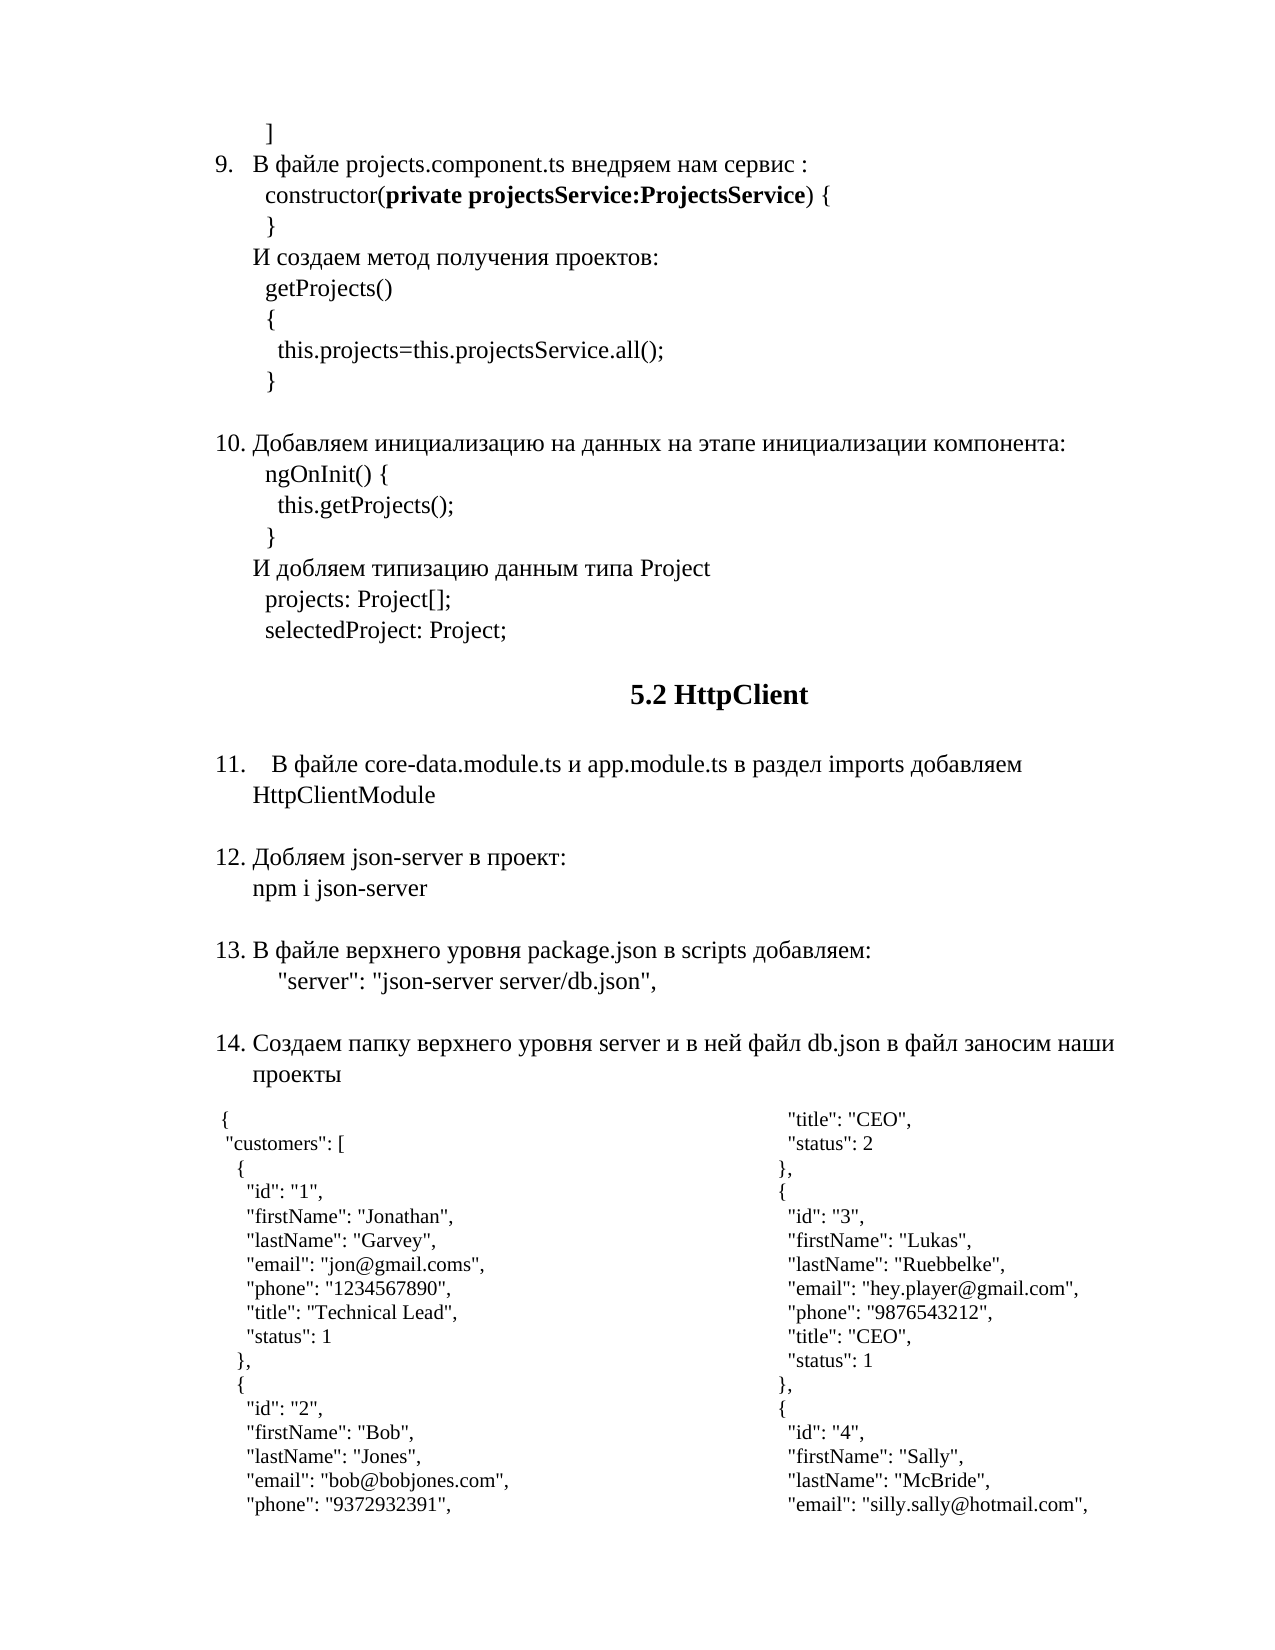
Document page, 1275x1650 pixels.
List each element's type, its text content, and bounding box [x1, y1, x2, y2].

list ngOnInit() { [252, 459, 1186, 488]
text "phone": "9876543212", [756, 1300, 1186, 1324]
text "status": 2 [756, 1131, 1186, 1155]
text "lastName": "Ruebbelke", [756, 1252, 1186, 1276]
list this.projects=this.projectsService.all(); [252, 335, 1186, 364]
text { [215, 1372, 645, 1396]
text { [756, 1179, 1186, 1203]
list npm i json-server [252, 873, 1186, 902]
text }, [215, 1348, 645, 1372]
text "firstName": "Lukas", [756, 1228, 1186, 1252]
list } [252, 211, 1186, 240]
text "title": "Technical Lead", [215, 1300, 645, 1324]
list projects: Project[]; [252, 584, 1186, 612]
list 5.2 HttpClient [252, 677, 1186, 710]
text "id": "2", [215, 1396, 645, 1420]
list В файле projects.component.ts внедряем нам сервис : [215, 149, 1186, 178]
list } [252, 366, 1186, 395]
text { [215, 1155, 645, 1179]
list } [252, 522, 1186, 550]
text "id": "4", [756, 1420, 1186, 1444]
list В файле верхнего уровня package.json в scripts добавляем: [215, 935, 1186, 964]
text }, [756, 1155, 1186, 1179]
text "title": "CEO", [756, 1324, 1186, 1348]
text "lastName": "McBride", [756, 1468, 1186, 1492]
text "email": "bob@bobjones.com", [215, 1468, 645, 1492]
text "firstName": "Sally", [756, 1444, 1186, 1468]
text "customers": [ [215, 1131, 645, 1155]
text { [215, 1107, 645, 1131]
text "title": "CEO", [756, 1107, 1186, 1131]
list Добавляем инициализацию на данных на этапе инициализации компонента: [215, 428, 1186, 457]
text }, [756, 1372, 1186, 1396]
text { [756, 1396, 1186, 1420]
text "status": 1 [756, 1348, 1186, 1372]
text "lastName": "Garvey", [215, 1228, 645, 1252]
list selectedProject: Project; [252, 615, 1186, 643]
list constructor(private projectsService:ProjectsService) { [252, 180, 1186, 209]
text "firstName": "Jonathan", [215, 1203, 645, 1228]
list getProjects() [252, 273, 1186, 302]
text "email": "silly.sally@hotmail.com", [756, 1492, 1186, 1516]
text "status": 1 [215, 1324, 645, 1348]
list "server": "json-server server/db.json", [252, 966, 1186, 995]
text "phone": "1234567890", [215, 1276, 645, 1300]
list В файле core-data.module.ts и app.module.ts в раздел imports добавляем HttpClientModule [215, 749, 1186, 809]
text "email": "hey.player@gmail.com", [756, 1276, 1186, 1300]
text "id": "3", [756, 1203, 1186, 1228]
list Создаем папку верхнего уровня server и в ней файл db.json в файл заносим наши проекты [215, 1028, 1186, 1088]
text "email": "jon@gmail.coms", [215, 1252, 645, 1276]
text "phone": "9372932391", [215, 1492, 645, 1516]
list ] [252, 118, 1186, 147]
text "lastName": "Jones", [215, 1444, 645, 1468]
list И добляем типизацию данным типа Project [252, 553, 1186, 581]
text "firstName": "Bob", [215, 1420, 645, 1444]
list { [252, 304, 1186, 333]
text "id": "1", [215, 1179, 645, 1203]
list this.getProjects(); [252, 491, 1186, 519]
list Добляем json-server в проект: [215, 842, 1186, 871]
list И создаем метод получения проектов: [252, 242, 1186, 271]
